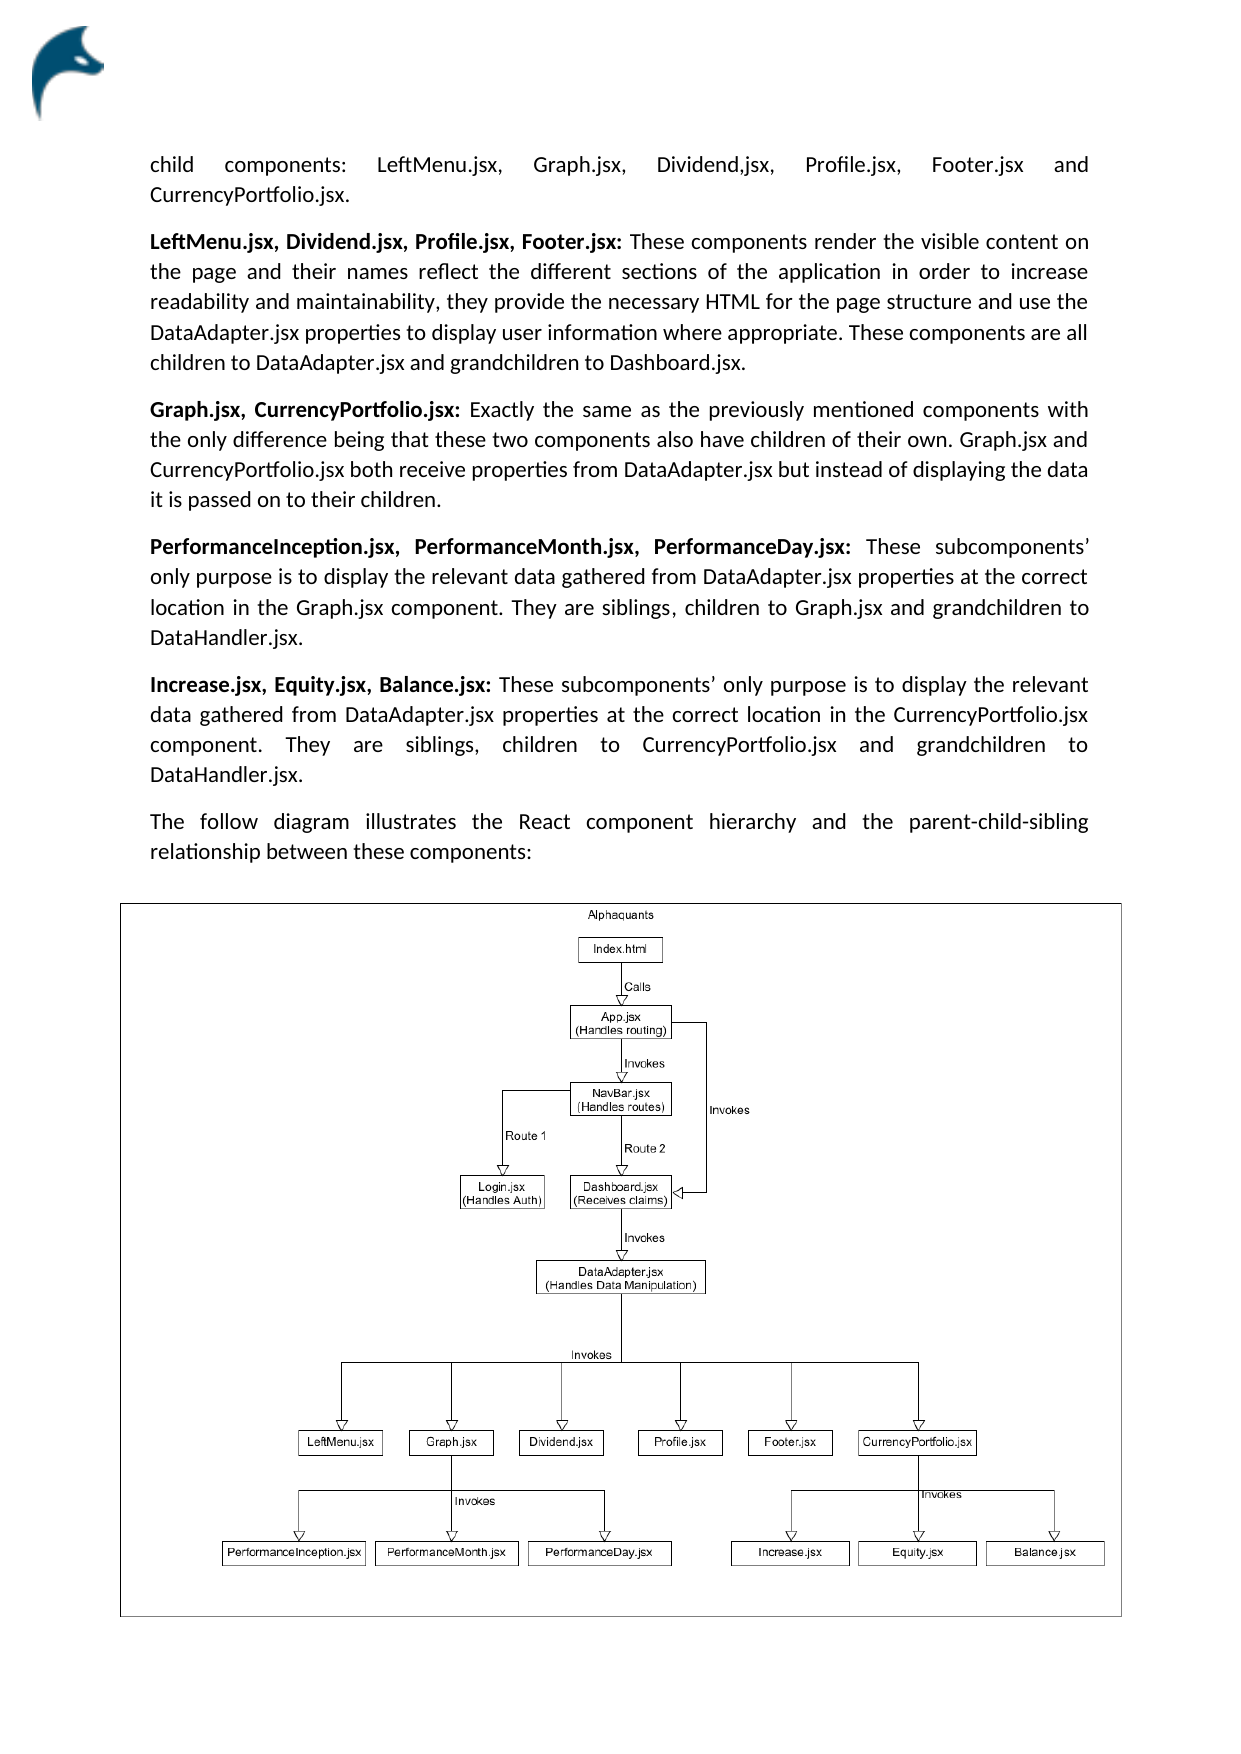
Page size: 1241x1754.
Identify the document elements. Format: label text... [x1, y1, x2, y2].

picture [74, 56, 89, 66]
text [150, 150, 1090, 208]
text LeftMenu.jsx, Dividend.jsx, Profile.jsx, Footer.jsx: These components render the visible content on the page and their names reflect the different sections of the application in order to increase readability and maintainability, they provide the necessary HTML for the page structure and use the DataAdapter.jsx properties to display user information where appropriate. These components are all children to DataAdapter.jsx and grandchildren to Dashboard.jsx. [150, 227, 1090, 376]
text The follow diagram illustrates the React component hierarchy and the parent-child-sibling relationship between these components: [150, 807, 1090, 866]
text Graph.jsx, CurrencyPortfolio.jsx: Exactly the same as the previously mentioned components with the only difference being that these two components also have children of their own. Graph.jsx and CurrencyPortfolio.jsx both receive properties from DataAdapter.jsx but instead of displaying the data it is passed on to their children. [150, 395, 1090, 513]
text Increase.jsx, Equity.jsx, Balance.jsx: These subcomponents’ only purpose is to display the relevant data gathered from DataAdapter.jsx properties at the correct location in the CurrencyPortfolio.jsx component. They are siblings, children to CurrencyPortfolio.jsx and grandchildren to DataHandler.jsx. [150, 670, 1090, 788]
picture [103, 886, 1138, 1634]
text PerformanceInception.jsx, PerformanceMonth.jsx, PerformanceDay.jsx: These subcomponents’ only purpose is to display the relevant data gathered from DataAdapter.jsx properties at the correct location in the Graph.jsx component. They are siblings, children to Graph.jsx and grandchildren to DataHandler.jsx. [150, 532, 1090, 651]
picture [32, 26, 104, 121]
